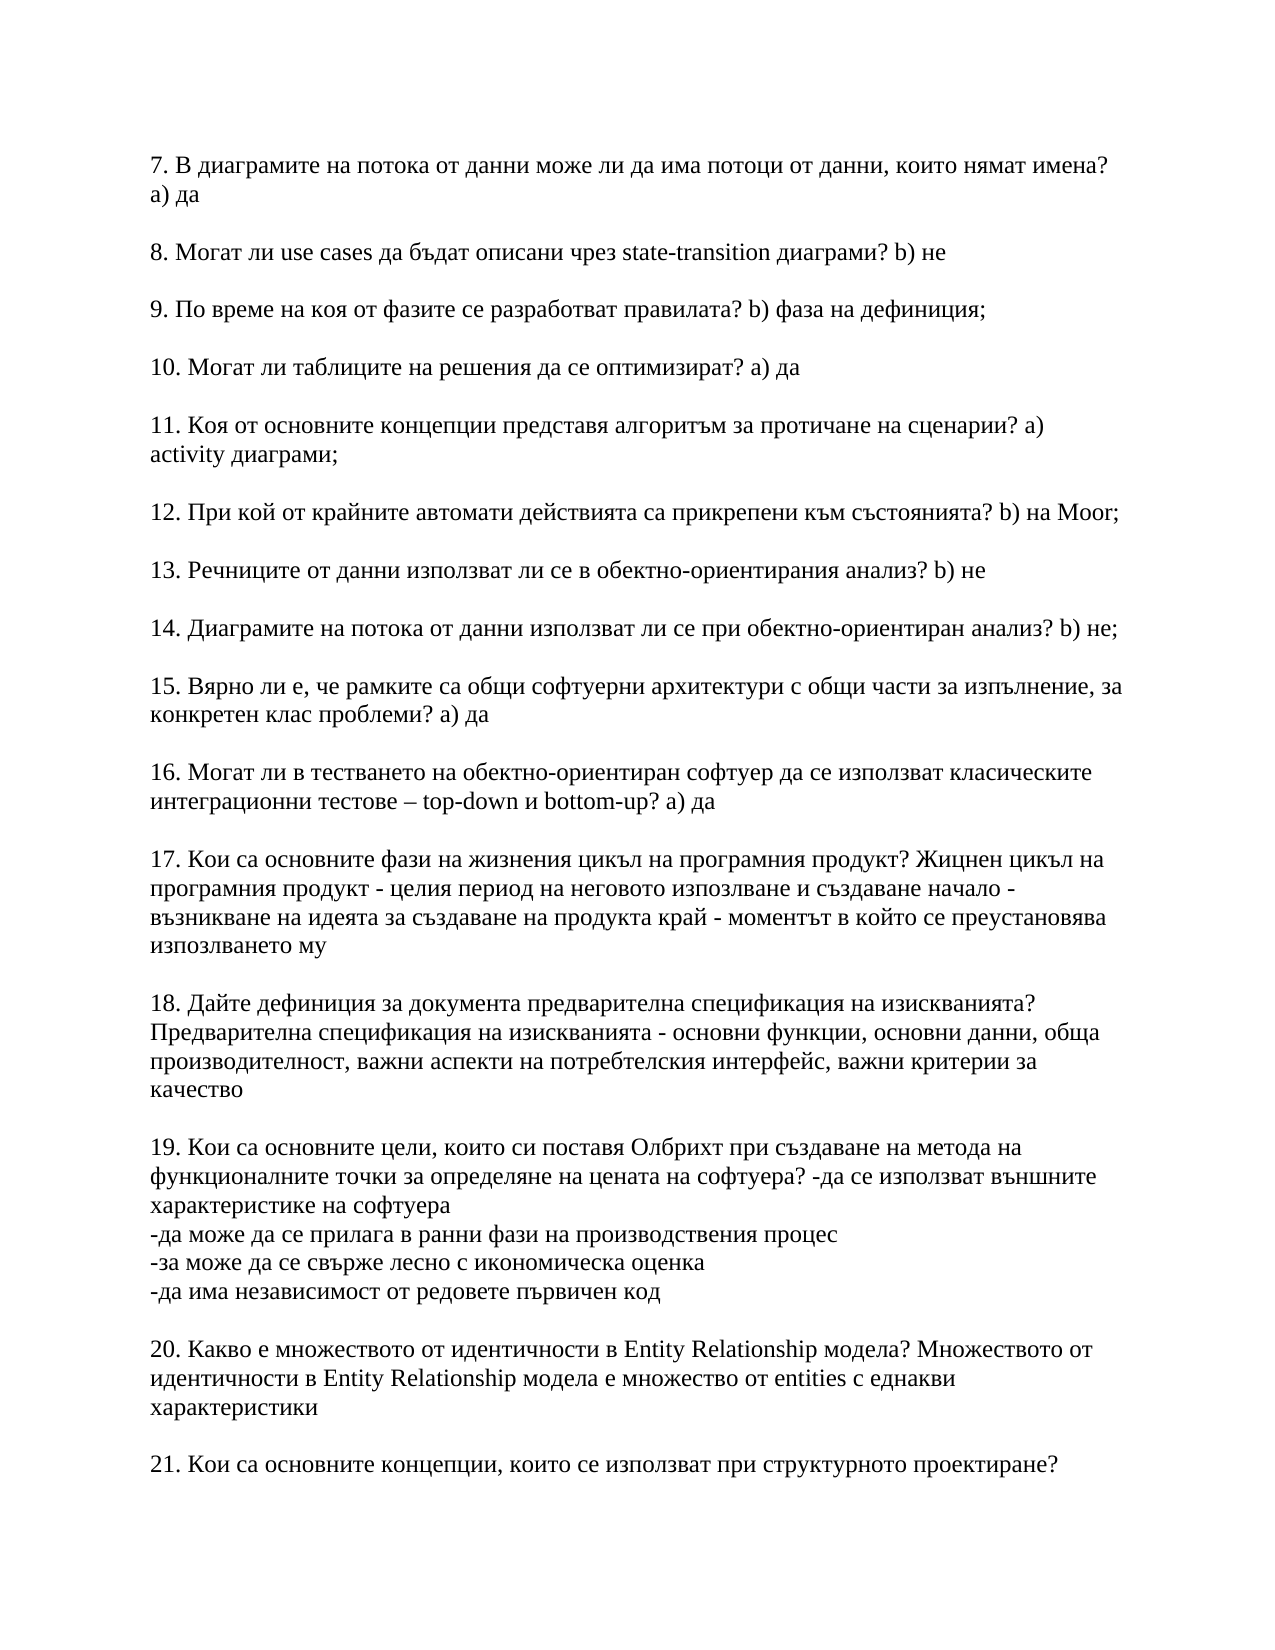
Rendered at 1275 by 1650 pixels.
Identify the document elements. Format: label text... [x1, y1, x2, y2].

text 10. Могат ли таблиците на решения да се оптимизират? a) да [150, 352, 1125, 381]
text 8. Могат ли use cases да бъдат описани чрез state-transition диаграми? b) не [150, 237, 1125, 265]
text 15. Вярно ли е, че рамките са общи софтуерни архитектури с общи части за изпълнение, за конкретен клас проблеми? a) да [150, 671, 1125, 728]
text 11. Коя от основните концепции представя алгоритъм за протичане на сценарии? a) activity диаграми; [150, 410, 1125, 468]
text 9. По време на коя от фазите се разработват правилата? b) фаза на дефиниция; [150, 294, 1125, 323]
text 14. Диаграмите на потока от данни използват ли се при обектно-ориентиран анализ? b) не; [150, 613, 1125, 642]
text 20. Какво е множеството от идентичности в Entity Relationship модела? Множеството от идентичности в Entity Relationship модела е множество от entities с еднакви характеристики [150, 1334, 1125, 1420]
text 17. Кои са основните фази на жизнения цикъл на програмния продукт? Жицнен цикъл на програмния продукт - целия период на неговото изпозлване и създаване начало - възникване на идеята за създаване на продукта край - моментът в който се преустановява изпозлването му [150, 844, 1125, 959]
text 16. Могат ли в тестването на обектно-ориентиран софтуер да се използват класическите интеграционни тестове – top-down и bottom-up? a) да [150, 757, 1125, 815]
text 13. Речниците от данни използват ли се в обектно-ориентирания анализ? b) не [150, 555, 1125, 584]
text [150, 1449, 1125, 1478]
text 19. Кои са основните цели, които си поставя Олбрихт при създаване на метода на функционалните точки за определяне на цената на софтуера? -да се използват външните характеристике на софтуера -да може да се прилага в ранни фази на производствения процес -за може да се свърже лесно с икономическа оценка -да има независимост от редовете първичен код [150, 1132, 1125, 1305]
text 18. Дайте дефиниция за документа предварителна спецификация на изискванията? Предварителна спецификация на изискванията - основни функции, основни данни, обща производителност, важни аспекти на потребтелския интерфейс, важни критерии за качество [150, 988, 1125, 1103]
text 12. При кой от крайните автомати действията са прикрепени към състоянията? b) на Moor; [150, 497, 1125, 526]
text 7. В диаграмите на потока от данни може ли да има потоци от данни, които нямат имена? a) да [150, 150, 1125, 207]
